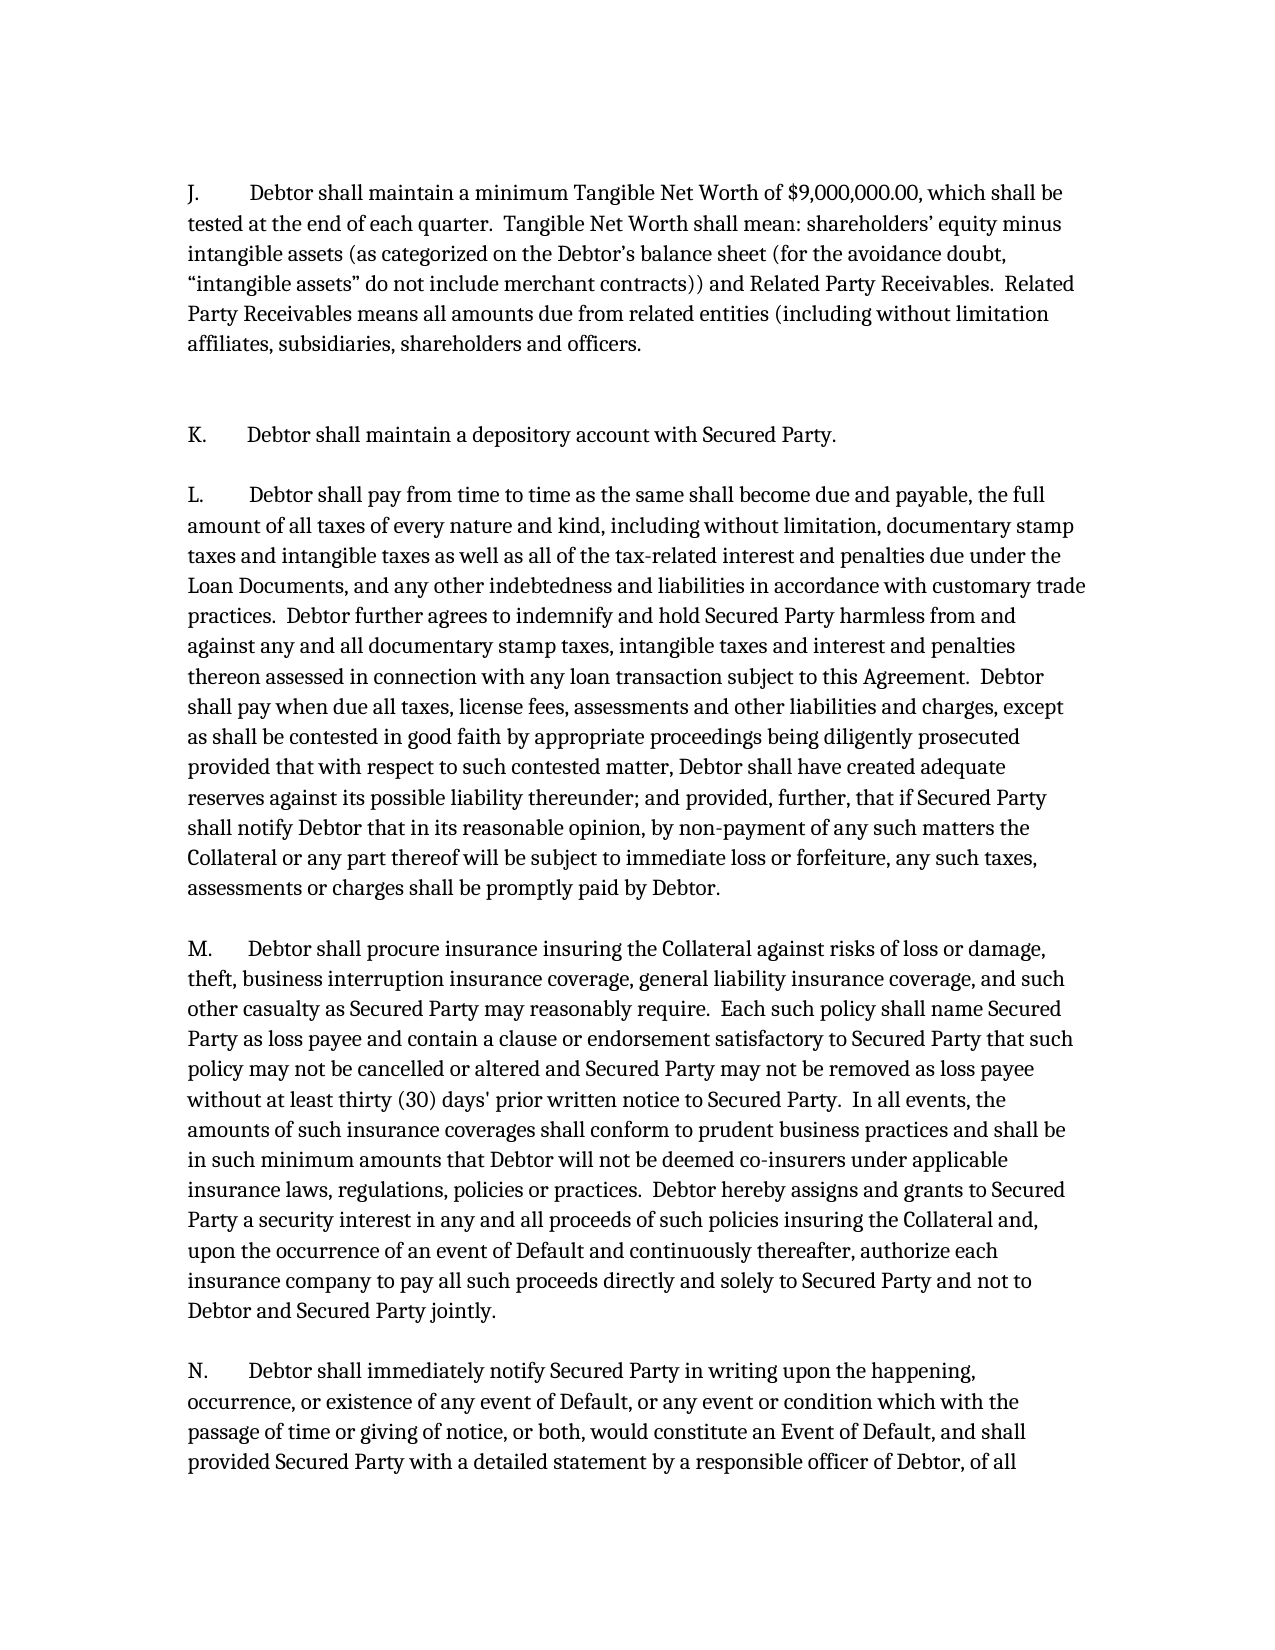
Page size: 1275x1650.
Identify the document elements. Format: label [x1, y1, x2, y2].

text [187, 150, 1087, 1475]
